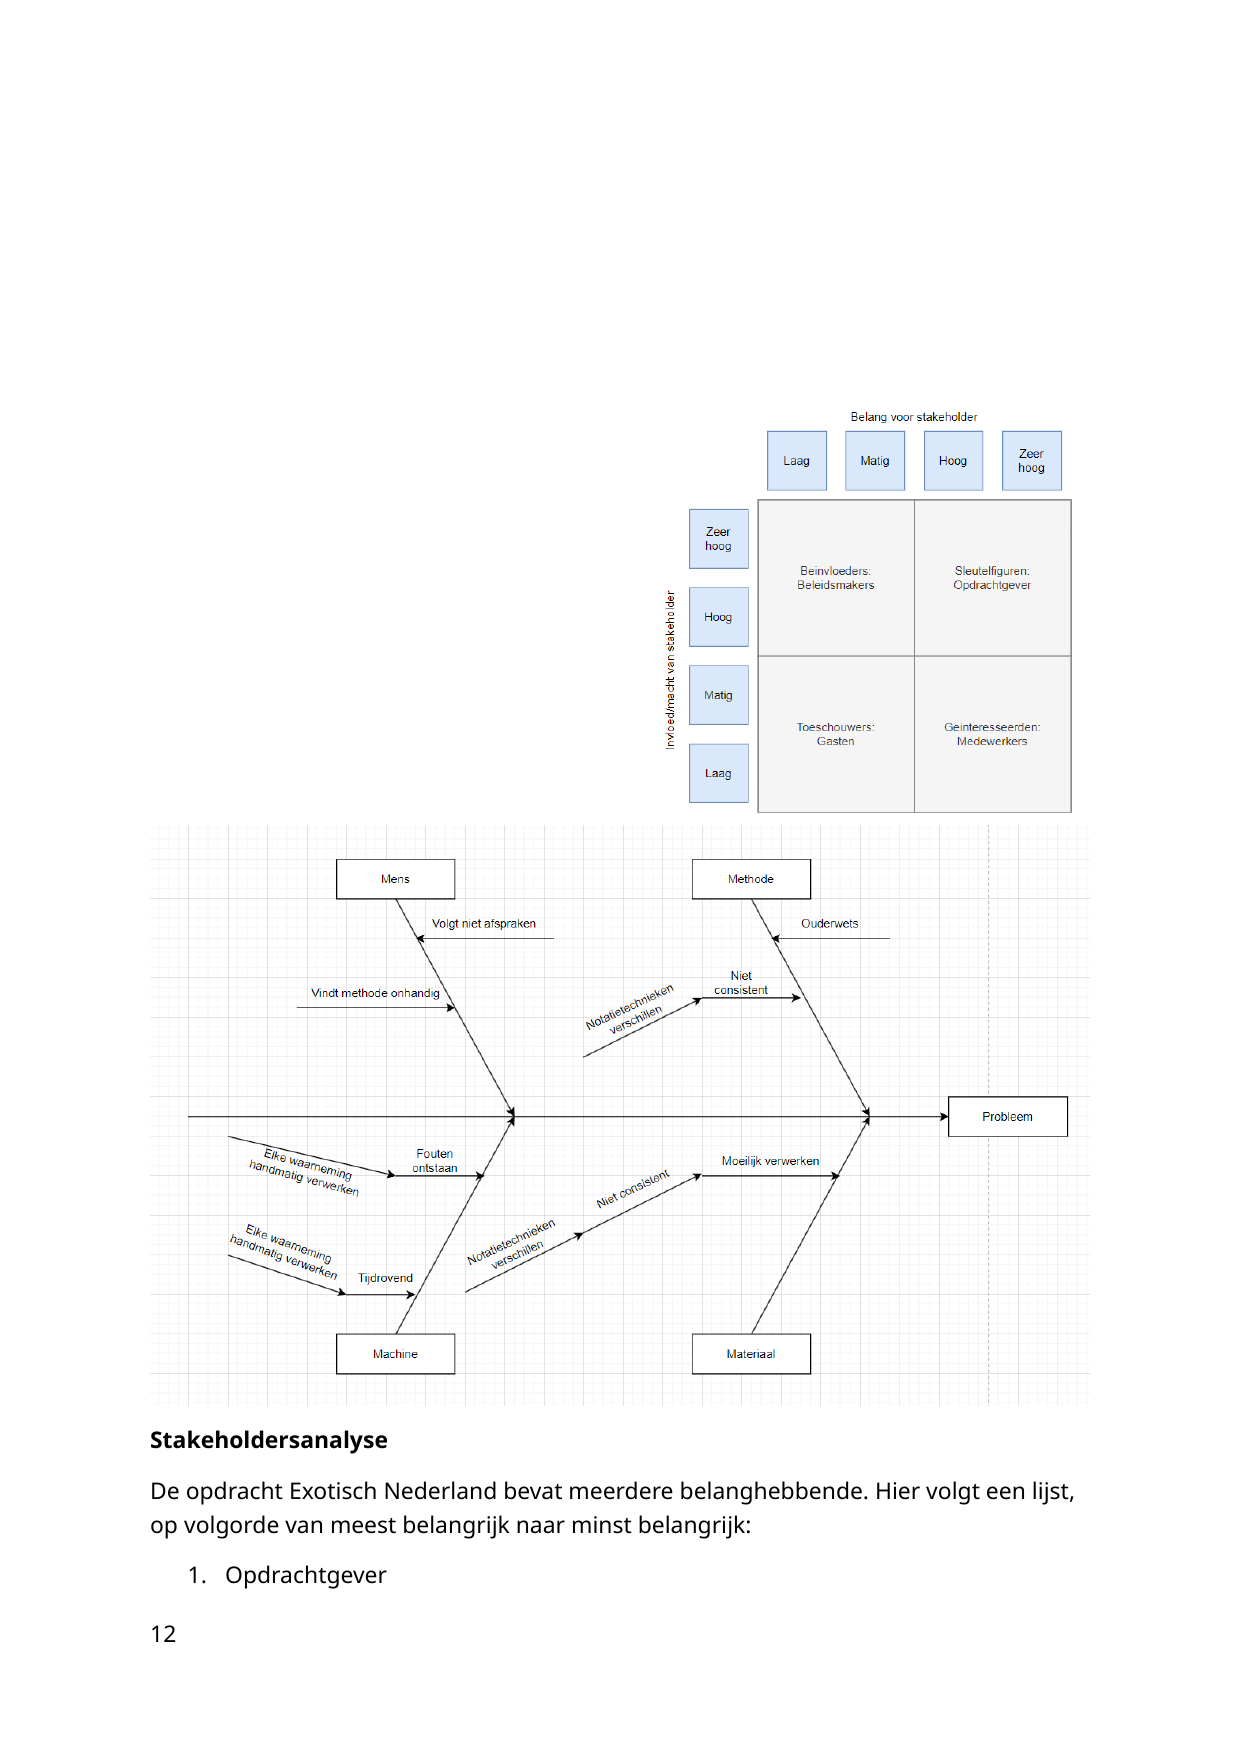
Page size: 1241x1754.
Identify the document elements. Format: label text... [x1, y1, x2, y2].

picture [150, 825, 1091, 1406]
text De opdracht Exotisch Nederland bevat meerdere belanghebbende. Hier volgt een lijst, op volgorde van meest belangrijk naar minst belangrijk: [150, 1475, 1090, 1540]
list Opdrachtgever [187, 1559, 1090, 1590]
picture [651, 394, 1087, 823]
text Stakeholdersanalyse [150, 1424, 1090, 1456]
